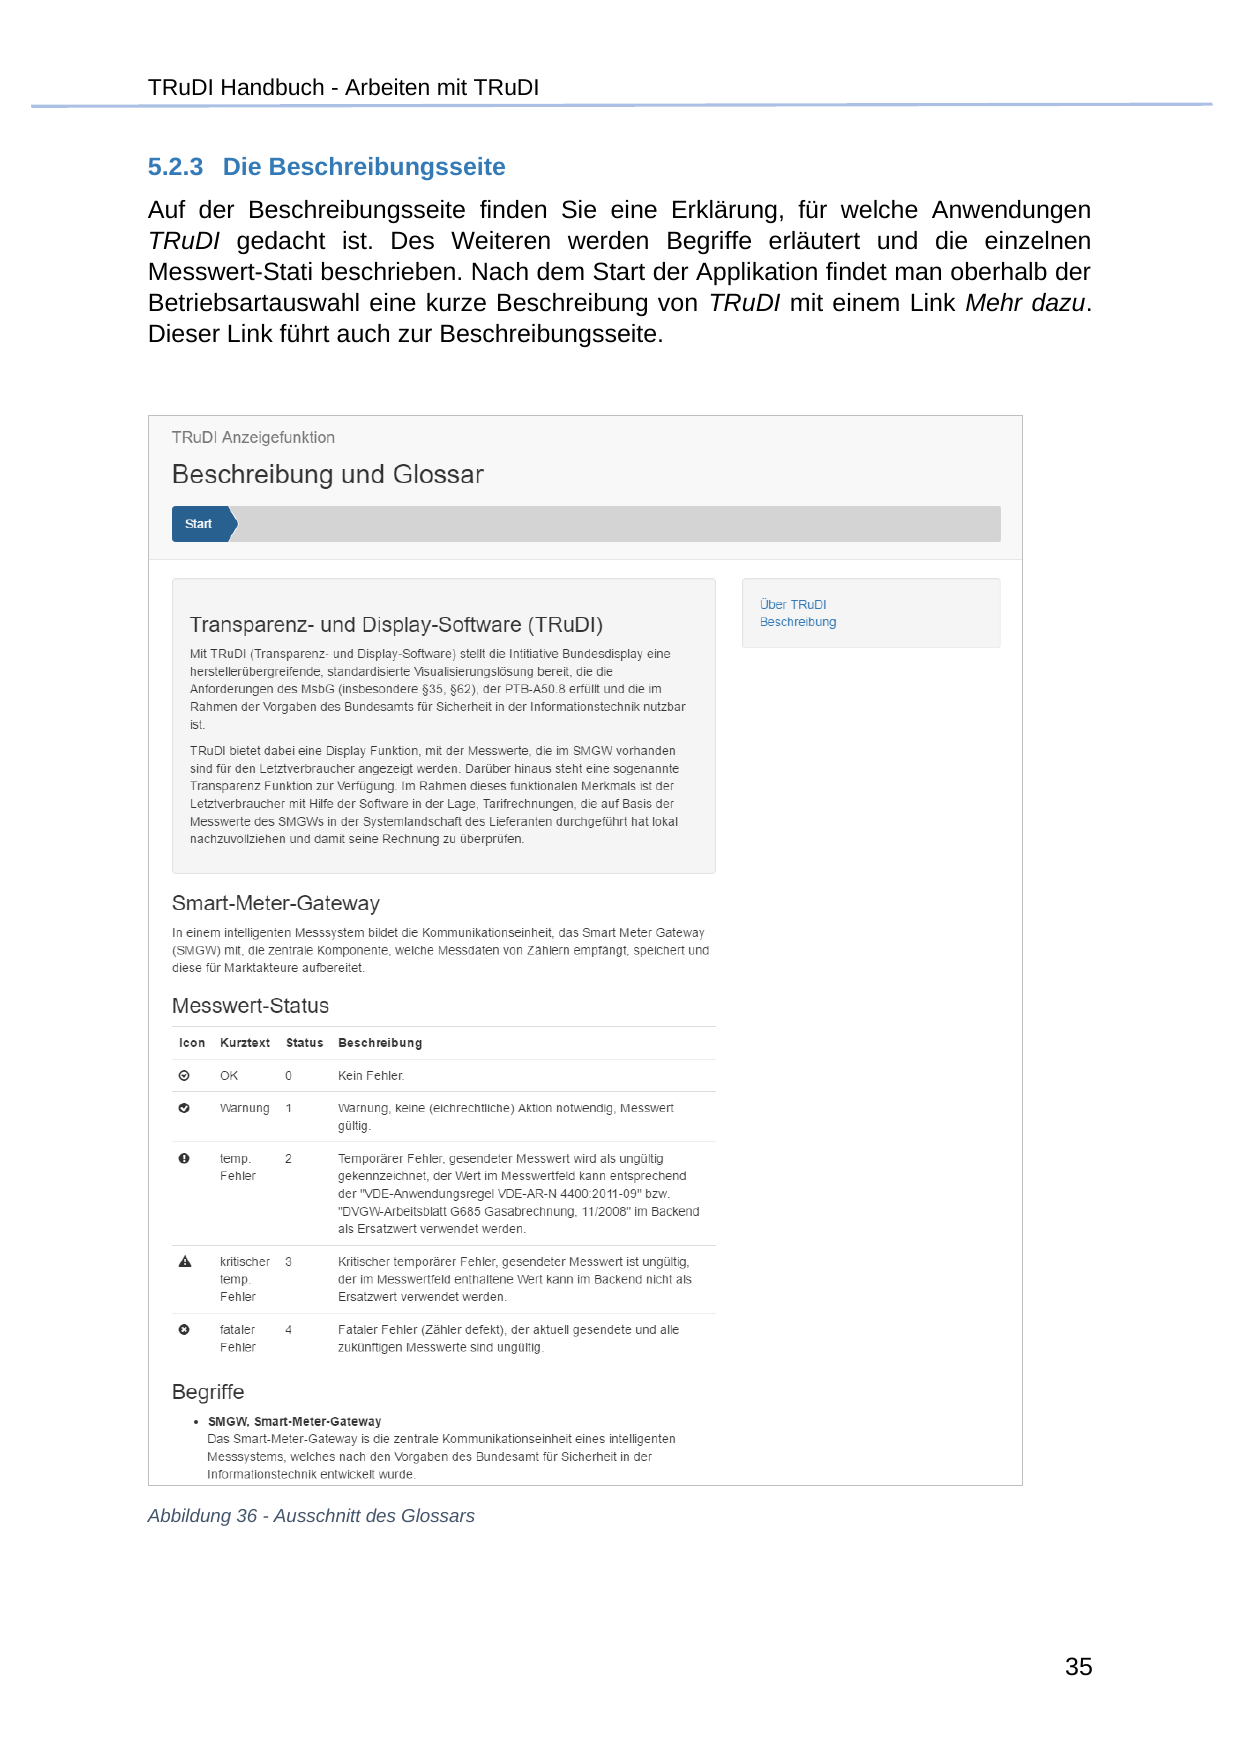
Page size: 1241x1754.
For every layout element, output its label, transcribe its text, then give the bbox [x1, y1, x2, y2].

picture [149, 416, 1022, 1485]
subtitle Die Beschreibungsseite [148, 152, 1093, 181]
text Abbildung 36 - Ausschnitt des Glossars [148, 1505, 1093, 1527]
text Auf der Beschreibungsseite finden Sie eine Erklärung, für welche Anwendungen TRuDI gedacht ist. Des Weiteren werden Begriffe erläutert und die einzelnen Messwert-Stati beschrieben. Nach dem Start der Applikation findet man oberhalb der Betriebsartauswahl eine kurze Beschreibung von TRuDI mit einem Link Mehr dazu. Dieser Link führt auch zur Beschreibungsseite. [148, 195, 1093, 348]
